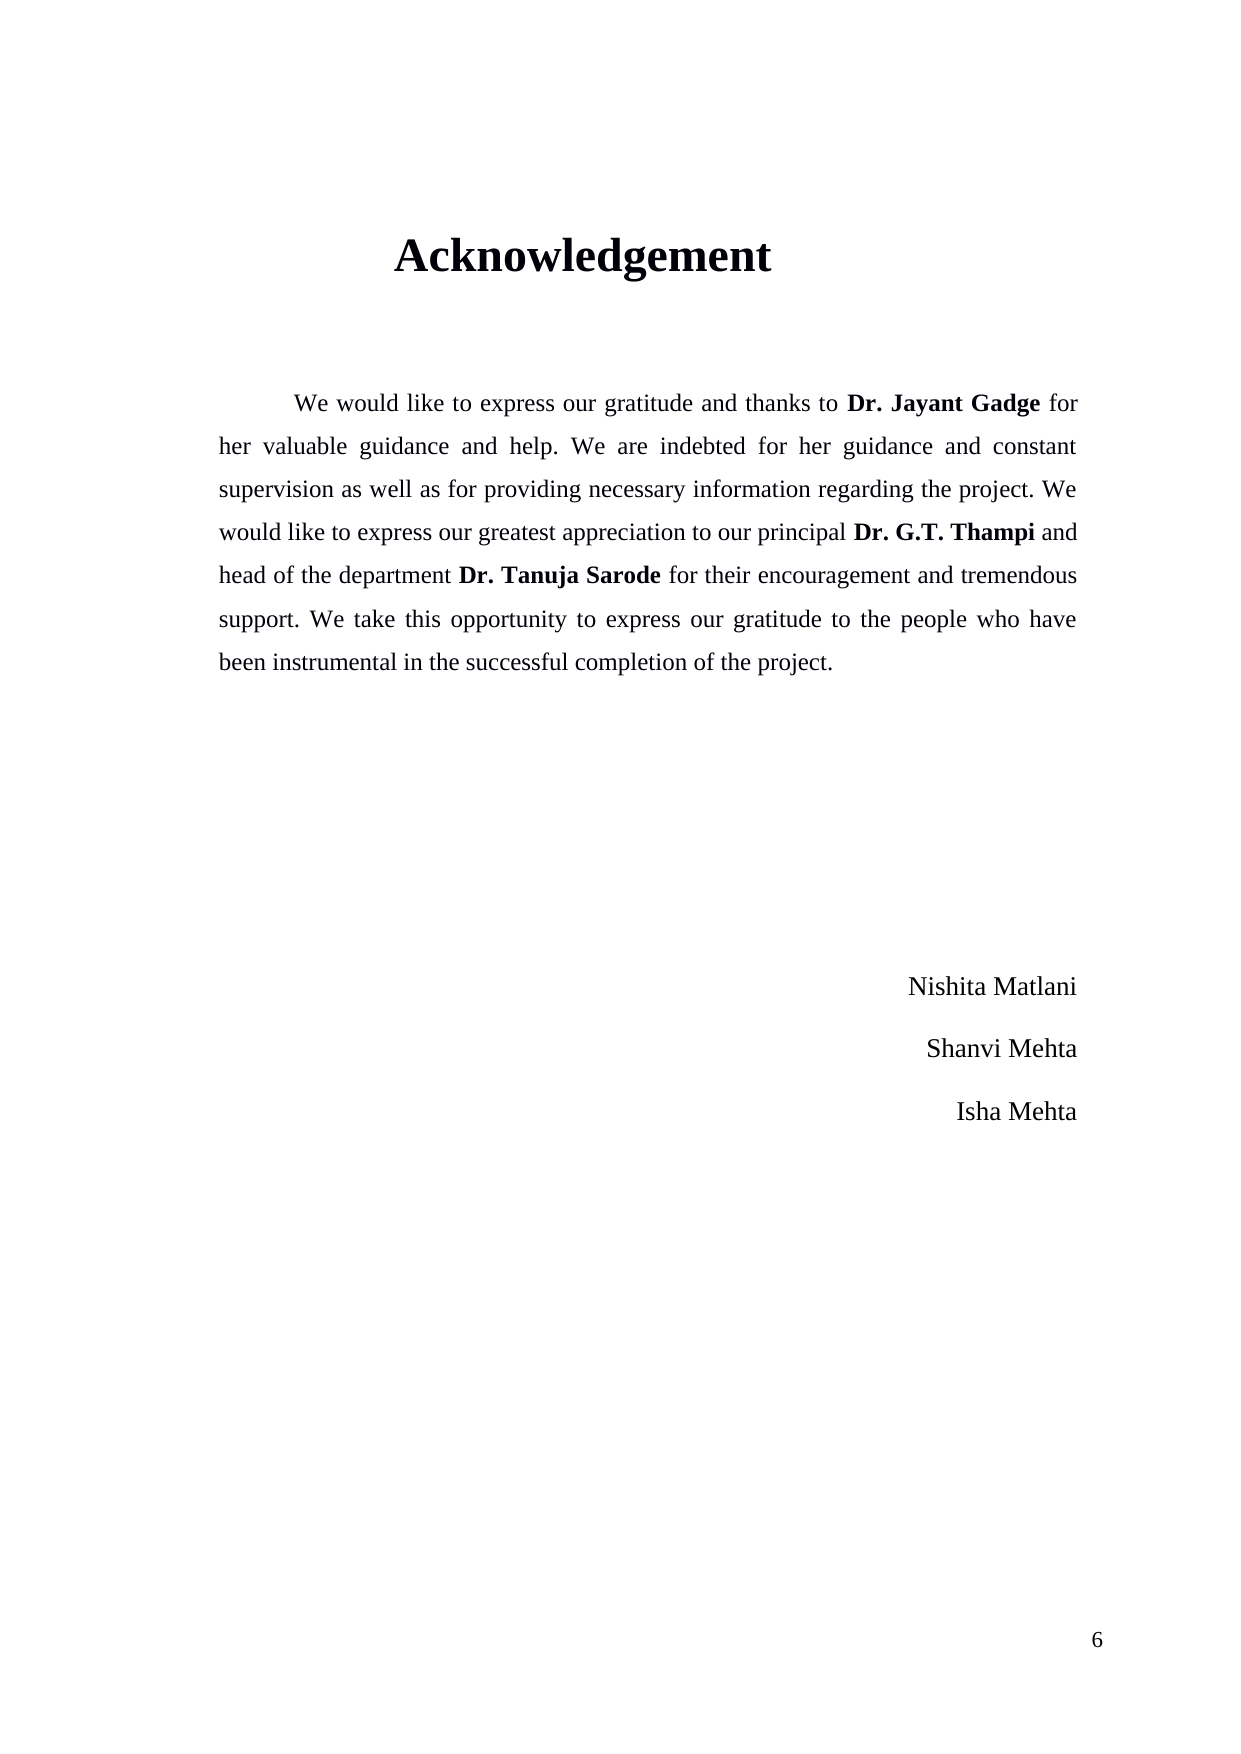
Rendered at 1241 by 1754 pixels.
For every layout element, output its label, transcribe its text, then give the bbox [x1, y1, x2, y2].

text We would like to express our gratitude and thanks to Dr. Jayant Gadge for her valuable guidance and help. We are indebted for her guidance and constant supervision as well as for providing necessary information regarding the project. We would like to express our greatest appreciation to our principal Dr. G.T. Thampi and head of the department Dr. Tanuja Sarode for their encouragement and tremendous support. We take this opportunity to express our gratitude to the people who have been instrumental in the successful completion of the project. [219, 388, 1078, 676]
subtitle Acknowledgement [225, 226, 940, 281]
text Isha Mehta [766, 1095, 1077, 1126]
text Nishita Matlani [766, 970, 1077, 1001]
text Shanvi Mehta [766, 1032, 1077, 1064]
